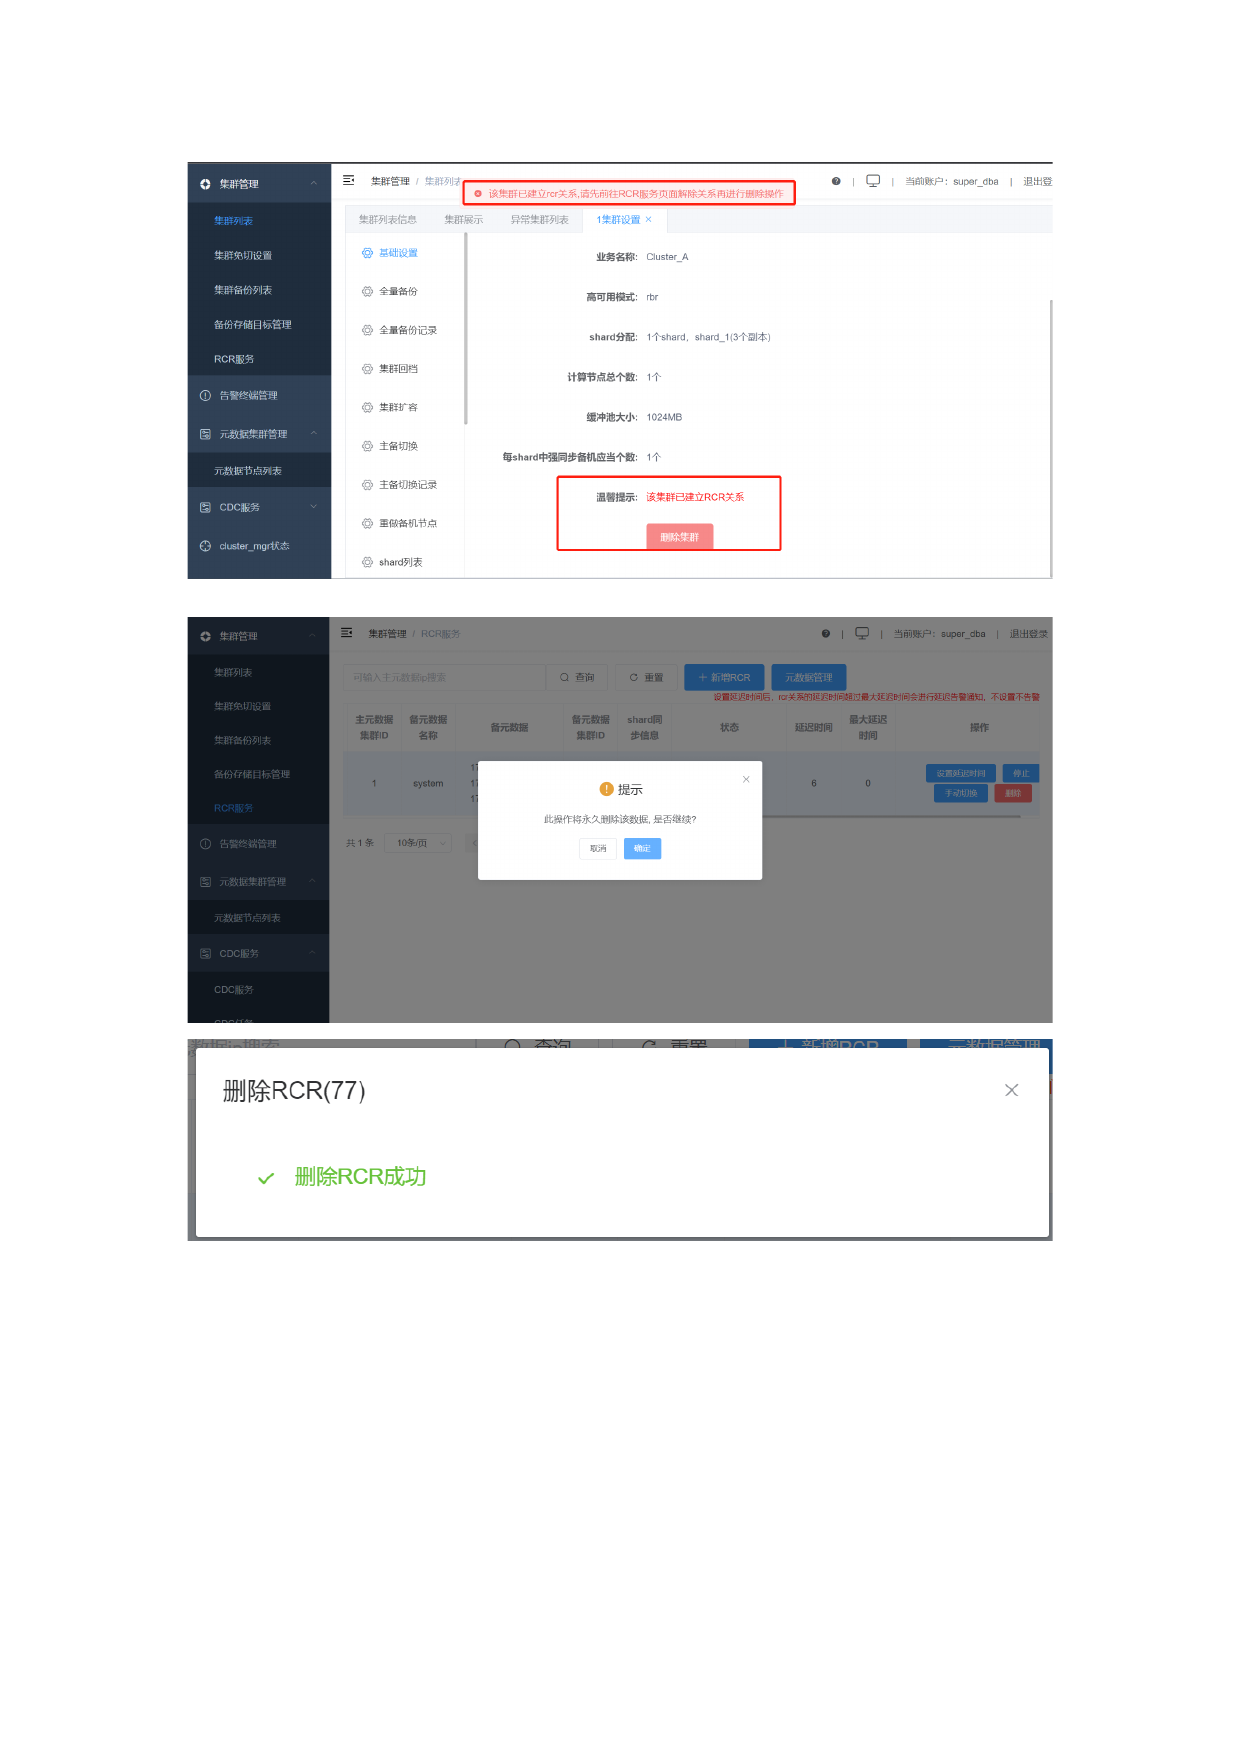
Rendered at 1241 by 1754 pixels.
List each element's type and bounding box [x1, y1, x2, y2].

picture [187, 1039, 1053, 1241]
picture [187, 162, 1053, 579]
picture [187, 617, 1053, 1023]
